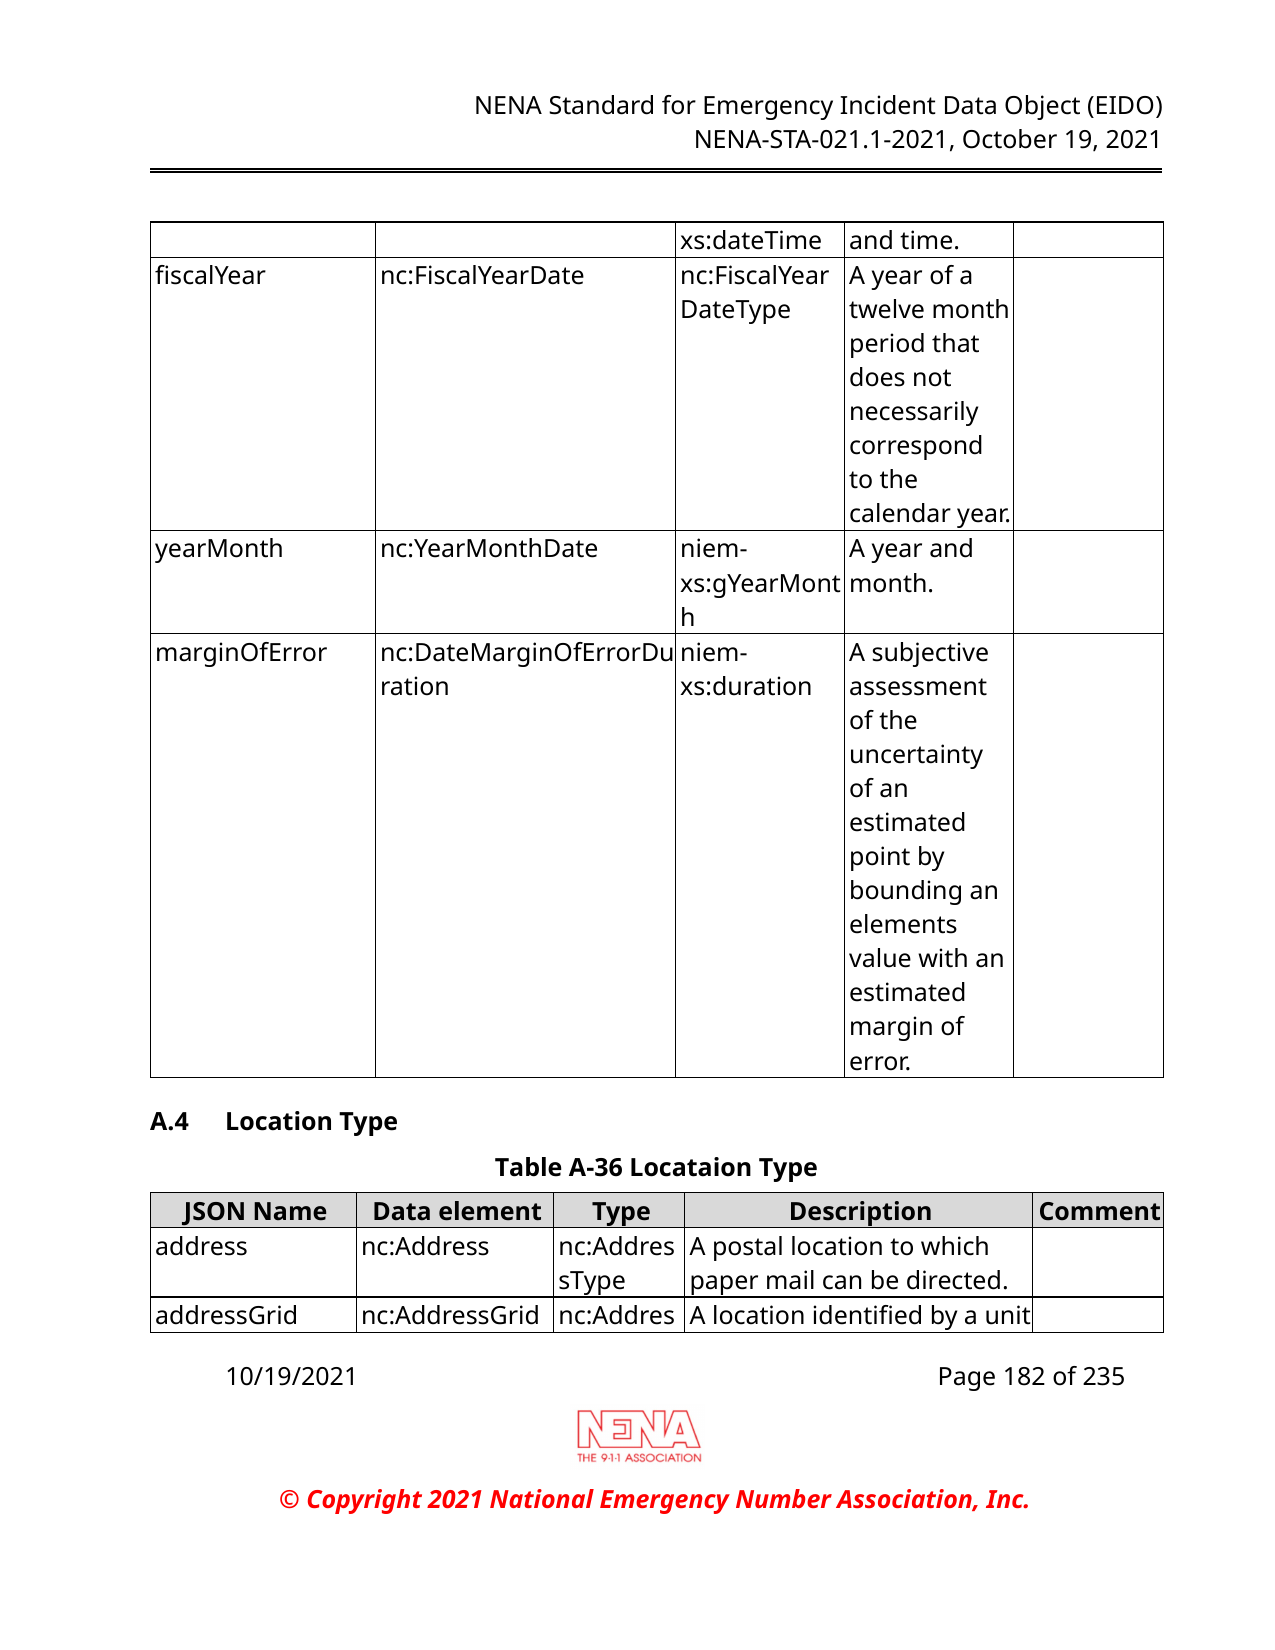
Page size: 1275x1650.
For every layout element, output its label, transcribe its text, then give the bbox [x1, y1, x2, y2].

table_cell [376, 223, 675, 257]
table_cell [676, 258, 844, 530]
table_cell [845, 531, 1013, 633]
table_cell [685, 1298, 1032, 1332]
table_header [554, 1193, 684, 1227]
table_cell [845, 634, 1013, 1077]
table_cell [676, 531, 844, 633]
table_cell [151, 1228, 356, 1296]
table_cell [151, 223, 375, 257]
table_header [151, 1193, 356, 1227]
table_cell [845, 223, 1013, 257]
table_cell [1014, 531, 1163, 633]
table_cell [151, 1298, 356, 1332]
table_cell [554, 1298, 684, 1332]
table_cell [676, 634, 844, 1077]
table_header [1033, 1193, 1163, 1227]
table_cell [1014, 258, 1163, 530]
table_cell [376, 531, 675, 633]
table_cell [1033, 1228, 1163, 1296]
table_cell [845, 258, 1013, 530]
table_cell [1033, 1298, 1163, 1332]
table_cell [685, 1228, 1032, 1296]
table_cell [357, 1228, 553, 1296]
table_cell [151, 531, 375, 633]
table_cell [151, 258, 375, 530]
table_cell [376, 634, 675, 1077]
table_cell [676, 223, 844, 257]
text Table - Locataion Type [150, 1150, 1162, 1184]
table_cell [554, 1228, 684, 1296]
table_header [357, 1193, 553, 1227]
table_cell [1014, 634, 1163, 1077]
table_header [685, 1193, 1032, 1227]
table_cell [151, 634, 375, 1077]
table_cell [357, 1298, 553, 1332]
text Location Type [150, 1103, 1162, 1137]
picture [569, 1404, 706, 1470]
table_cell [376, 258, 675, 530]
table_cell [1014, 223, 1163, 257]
